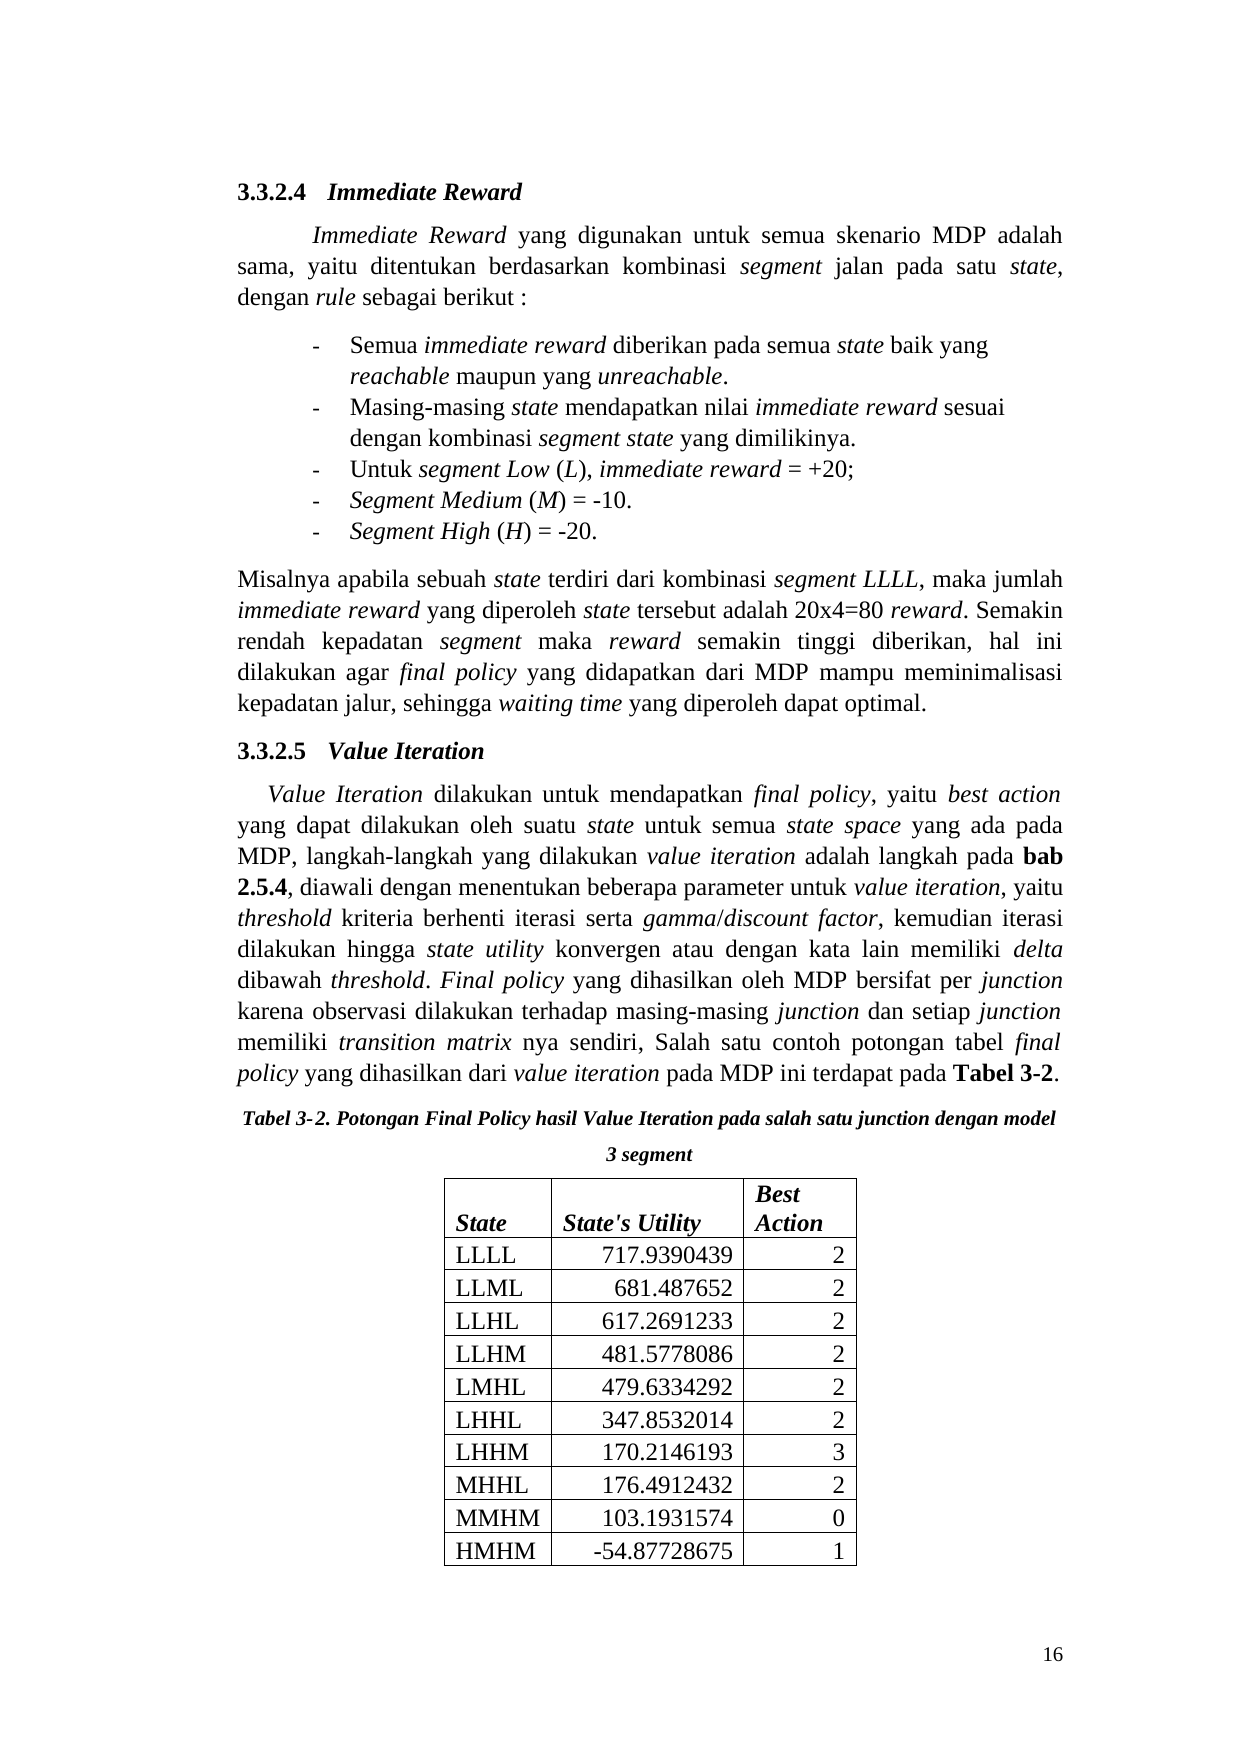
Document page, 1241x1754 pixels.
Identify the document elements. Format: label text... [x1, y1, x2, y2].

table_cell 176.4912432 [552, 1467, 743, 1499]
text Tabel 3-2. Potongan Final Policy hasil Value Iteration pada salah satu junction dengan model 3 segment [237, 1106, 1063, 1166]
table_cell 1 [744, 1533, 856, 1565]
table_cell 681.487652 [552, 1270, 743, 1302]
table_cell 481.5778086 [552, 1336, 743, 1368]
table_cell MHHL [445, 1467, 551, 1499]
subtitle Immediate Reward [237, 177, 1063, 206]
table_cell 2 [744, 1238, 856, 1269]
table_cell 2 [744, 1303, 856, 1335]
list Segment Medium (M) = -10. [312, 485, 1063, 514]
table_cell LHHL [445, 1402, 551, 1433]
table_cell LLML [445, 1270, 551, 1302]
table_cell 3 [744, 1435, 856, 1466]
table_cell 2 [744, 1336, 856, 1368]
table_header State's Utility [552, 1179, 743, 1237]
list Segment High (H) = -20. [312, 516, 1063, 545]
table_cell 347.8532014 [552, 1402, 743, 1433]
subtitle Value Iteration [237, 736, 1063, 764]
list Masing-masing state mendapatkan nilai immediate reward sesuai dengan kombinasi segment state yang dimilikinya. [312, 392, 1063, 452]
table_cell LMHL [445, 1369, 551, 1401]
table_cell LHHM [445, 1435, 551, 1466]
table_header Best Action [744, 1179, 856, 1237]
table_cell MMHM [445, 1500, 551, 1532]
text Value Iteration dilakukan untuk mendapatkan final policy, yaitu best action yang dapat dilakukan oleh suatu state untuk semua state space yang ada pada MDP, langkah-langkah yang dilakukan value iteration adalah langkah pada bab 2.5.4, diawali dengan menentukan beberapa parameter untuk value iteration, yaitu threshold kriteria berhenti iterasi serta gamma/discount factor, kemudian iterasi dilakukan hingga state utility konvergen atau dengan kata lain memiliki delta dibawah threshold. Final policy yang dihasilkan oleh MDP bersifat per junction karena observasi dilakukan terhadap masing-masing junction dan setiap junction memiliki transition matrix nya sendiri, Salah satu contoh potongan tabel final policy yang dihasilkan dari value iteration pada MDP ini terdapat pada Tabel 3-2. [237, 779, 1063, 1087]
table_cell LLLL [445, 1238, 551, 1269]
table_cell -54.87728675 [552, 1533, 743, 1565]
table_cell 170.2146193 [552, 1435, 743, 1466]
table_cell 2 [744, 1467, 856, 1499]
table_cell 2 [744, 1369, 856, 1401]
table_cell 617.2691233 [552, 1303, 743, 1335]
table_cell 2 [744, 1402, 856, 1433]
table_cell 2 [744, 1270, 856, 1302]
table_cell LLHM [445, 1336, 551, 1368]
list Semua immediate reward diberikan pada semua state baik yang reachable maupun yang unreachable. [312, 330, 1063, 390]
table_cell 717.9390439 [552, 1238, 743, 1269]
table_cell 0 [744, 1500, 856, 1532]
text Misalnya apabila sebuah state terdiri dari kombinasi segment LLLL, maka jumlah immediate reward yang diperoleh state tersebut adalah 20x4=80 reward. Semakin rendah kepadatan segment maka reward semakin tinggi diberikan, hal ini dilakukan agar final policy yang didapatkan dari MDP mampu meminimalisasi kepadatan jalur, sehingga waiting time yang diperoleh dapat optimal. [237, 564, 1063, 717]
table_cell 479.6334292 [552, 1369, 743, 1401]
table_cell LLHL [445, 1303, 551, 1335]
text Immediate Reward yang digunakan untuk semua skenario MDP adalah sama, yaitu ditentukan berdasarkan kombinasi segment jalan pada satu state, dengan rule sebagai berikut : [237, 220, 1063, 311]
table_cell HMHM [445, 1533, 551, 1565]
table_header State [445, 1179, 551, 1237]
list Untuk segment Low (L), immediate reward = +20; [312, 454, 1063, 483]
table_cell 103.1931574 [552, 1500, 743, 1532]
